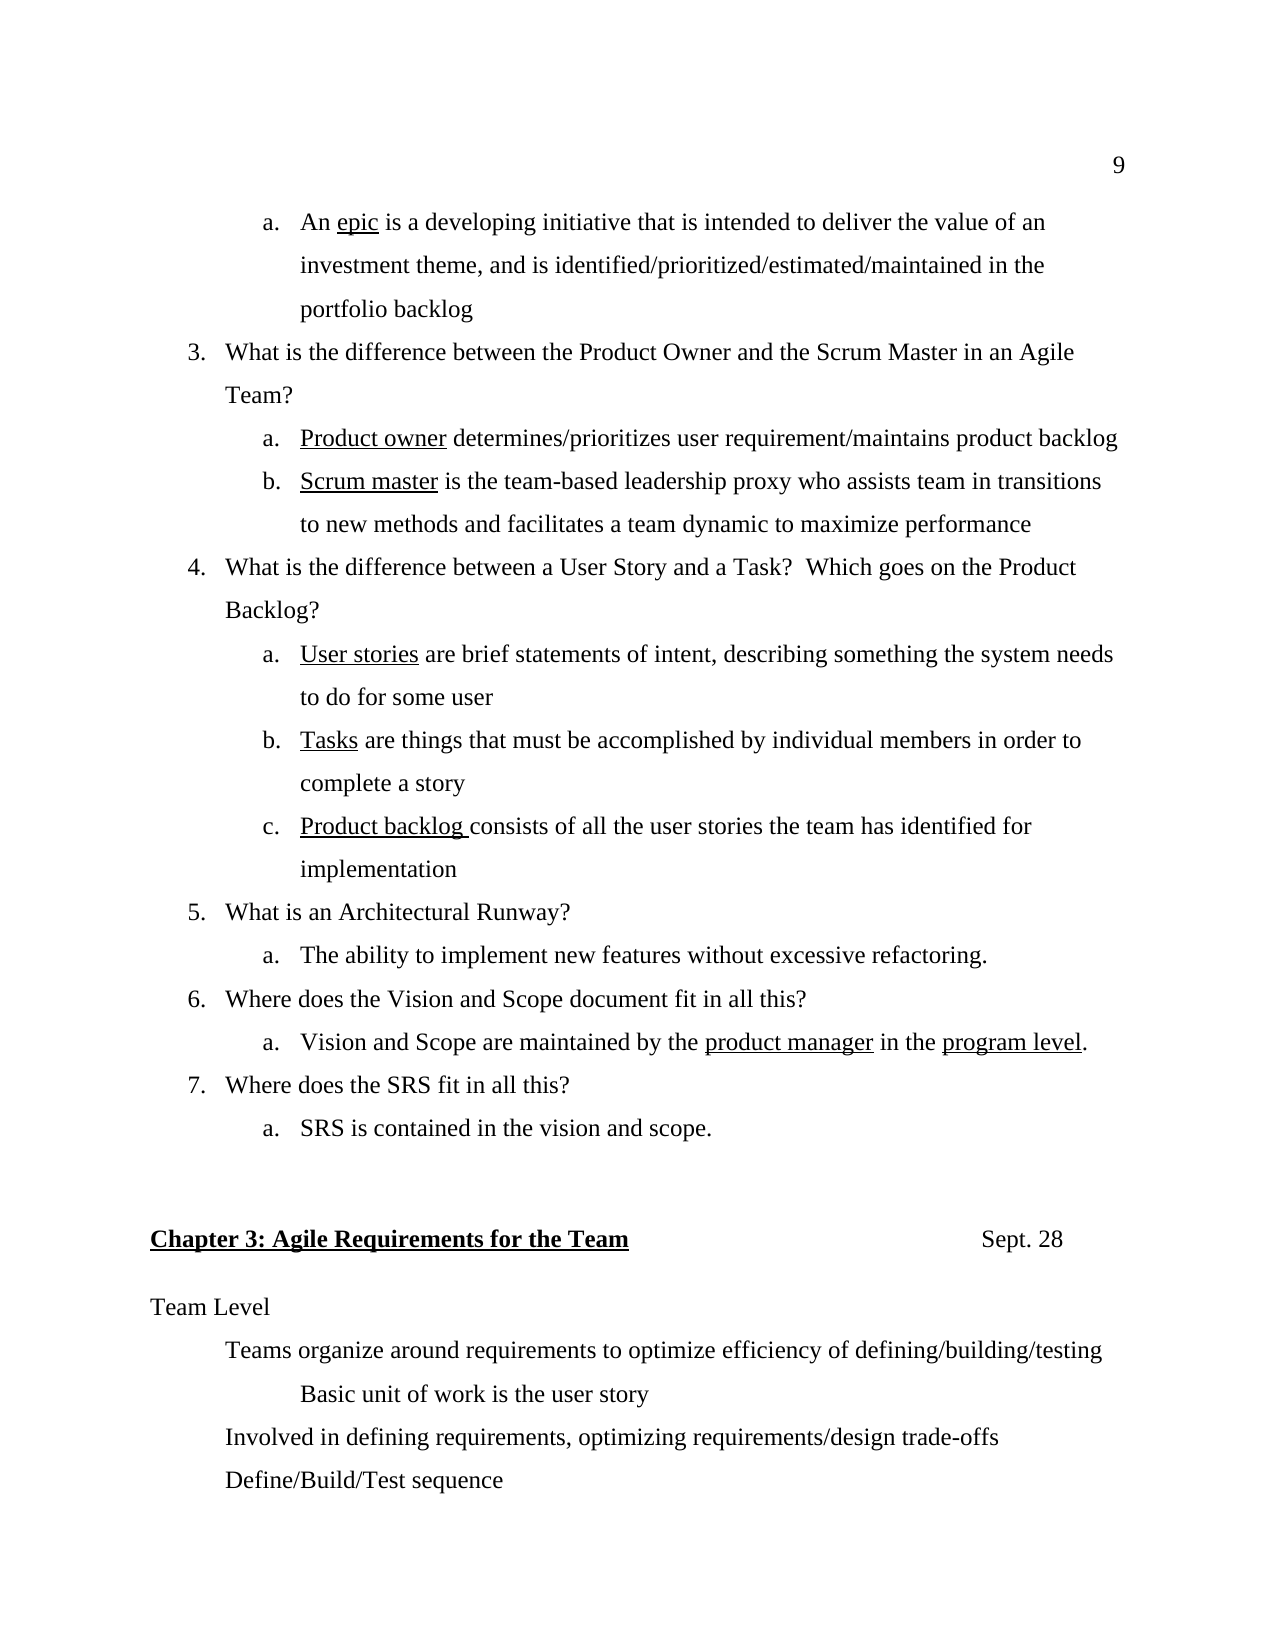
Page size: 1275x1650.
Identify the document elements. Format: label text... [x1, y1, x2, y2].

text Involved in defining requirements, optimizing requirements/design trade-offs [150, 1422, 1125, 1451]
list Scrum master is the team-based leadership proxy who assists team in transitions to new methods and facilitates a team dynamic to maximize performance [262, 466, 1125, 538]
text Teams organize around requirements to optimize efficiency of defining/building/testing [150, 1336, 1125, 1364]
list SRS is contained in the vision and scope. [262, 1113, 1125, 1142]
list What is the difference between the Product Owner and the Scrum Master in an Agile Team? [187, 337, 1125, 409]
list Product backlog consists of all the user stories the team has identified for implementation [262, 811, 1125, 883]
text Chapter 3: Agile Requirements for the Team Sept. 28 [150, 1224, 1125, 1253]
list The ability to implement new features without excessive refactoring. [262, 941, 1125, 969]
list Tasks are things that must be accomplished by individual members in order to complete a story [262, 725, 1125, 797]
list Where does the SRS fit in all this? [187, 1070, 1125, 1099]
list What is an Architectural Runway? [187, 897, 1125, 926]
text Team Level [150, 1292, 1125, 1321]
text Basic unit of work is the user story [150, 1379, 1125, 1407]
list An epic is a developing initiative that is intended to deliver the value of an investment theme, and is identified/prioritized/estimated/maintained in the portfolio backlog [262, 207, 1125, 322]
list Product owner determines/prioritizes user requirement/maintains product backlog [262, 423, 1125, 452]
list Vision and Scope are maintained by the product manager in the program level. [262, 1027, 1125, 1056]
list What is the difference between a User Story and a Task? Which goes on the Product Backlog? [187, 552, 1125, 624]
list User stories are brief statements of intent, describing something the system needs to do for some user [262, 639, 1125, 711]
list Where does the Vision and Scope document fit in all this? [187, 984, 1125, 1012]
text Define/Build/Test sequence [150, 1465, 1125, 1494]
